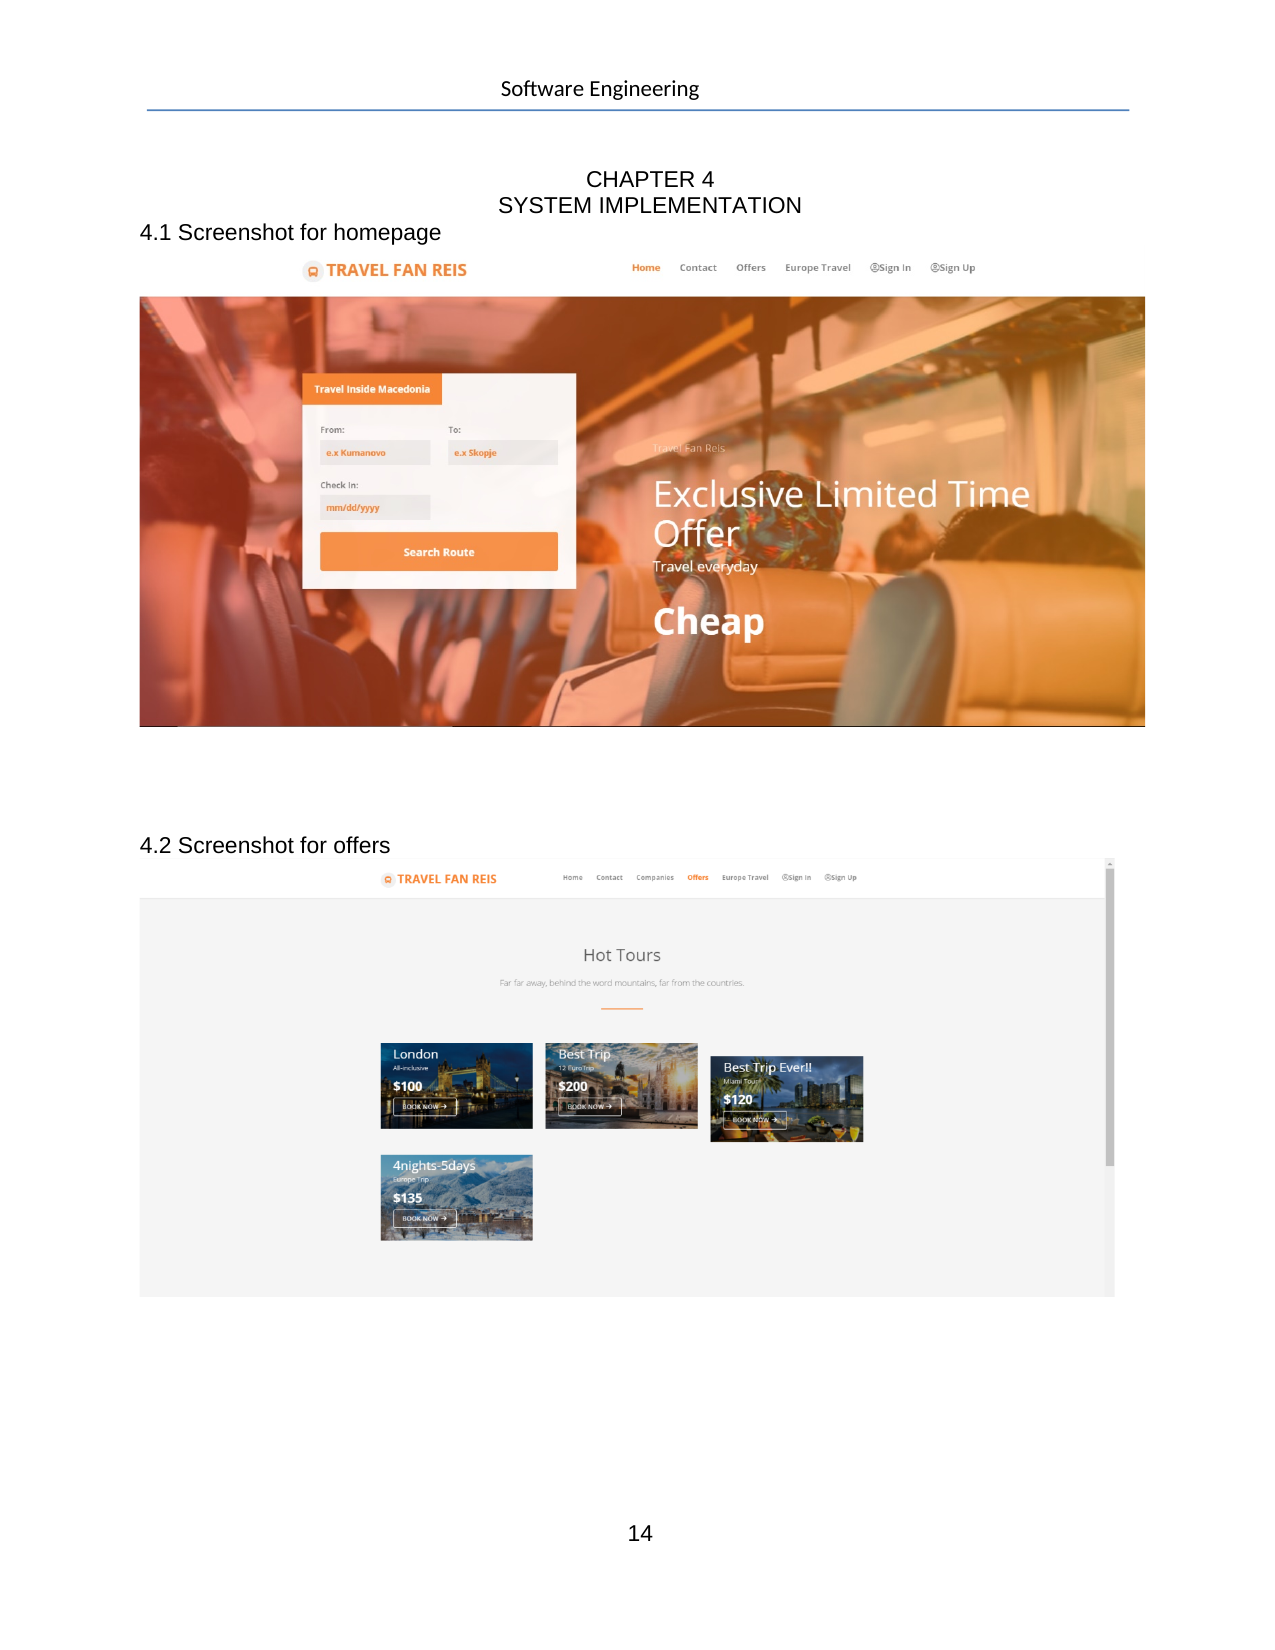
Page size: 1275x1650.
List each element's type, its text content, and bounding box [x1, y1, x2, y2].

text 4.1 Screenshot for homepage [139, 219, 1160, 245]
picture [139, 858, 1115, 1297]
text SYSTEM IMPLEMENTATION [139, 192, 1160, 219]
text CHAPTER 4 [139, 166, 1160, 192]
picture [139, 245, 1146, 727]
text 4.2 Screenshot for offers [139, 832, 1160, 858]
